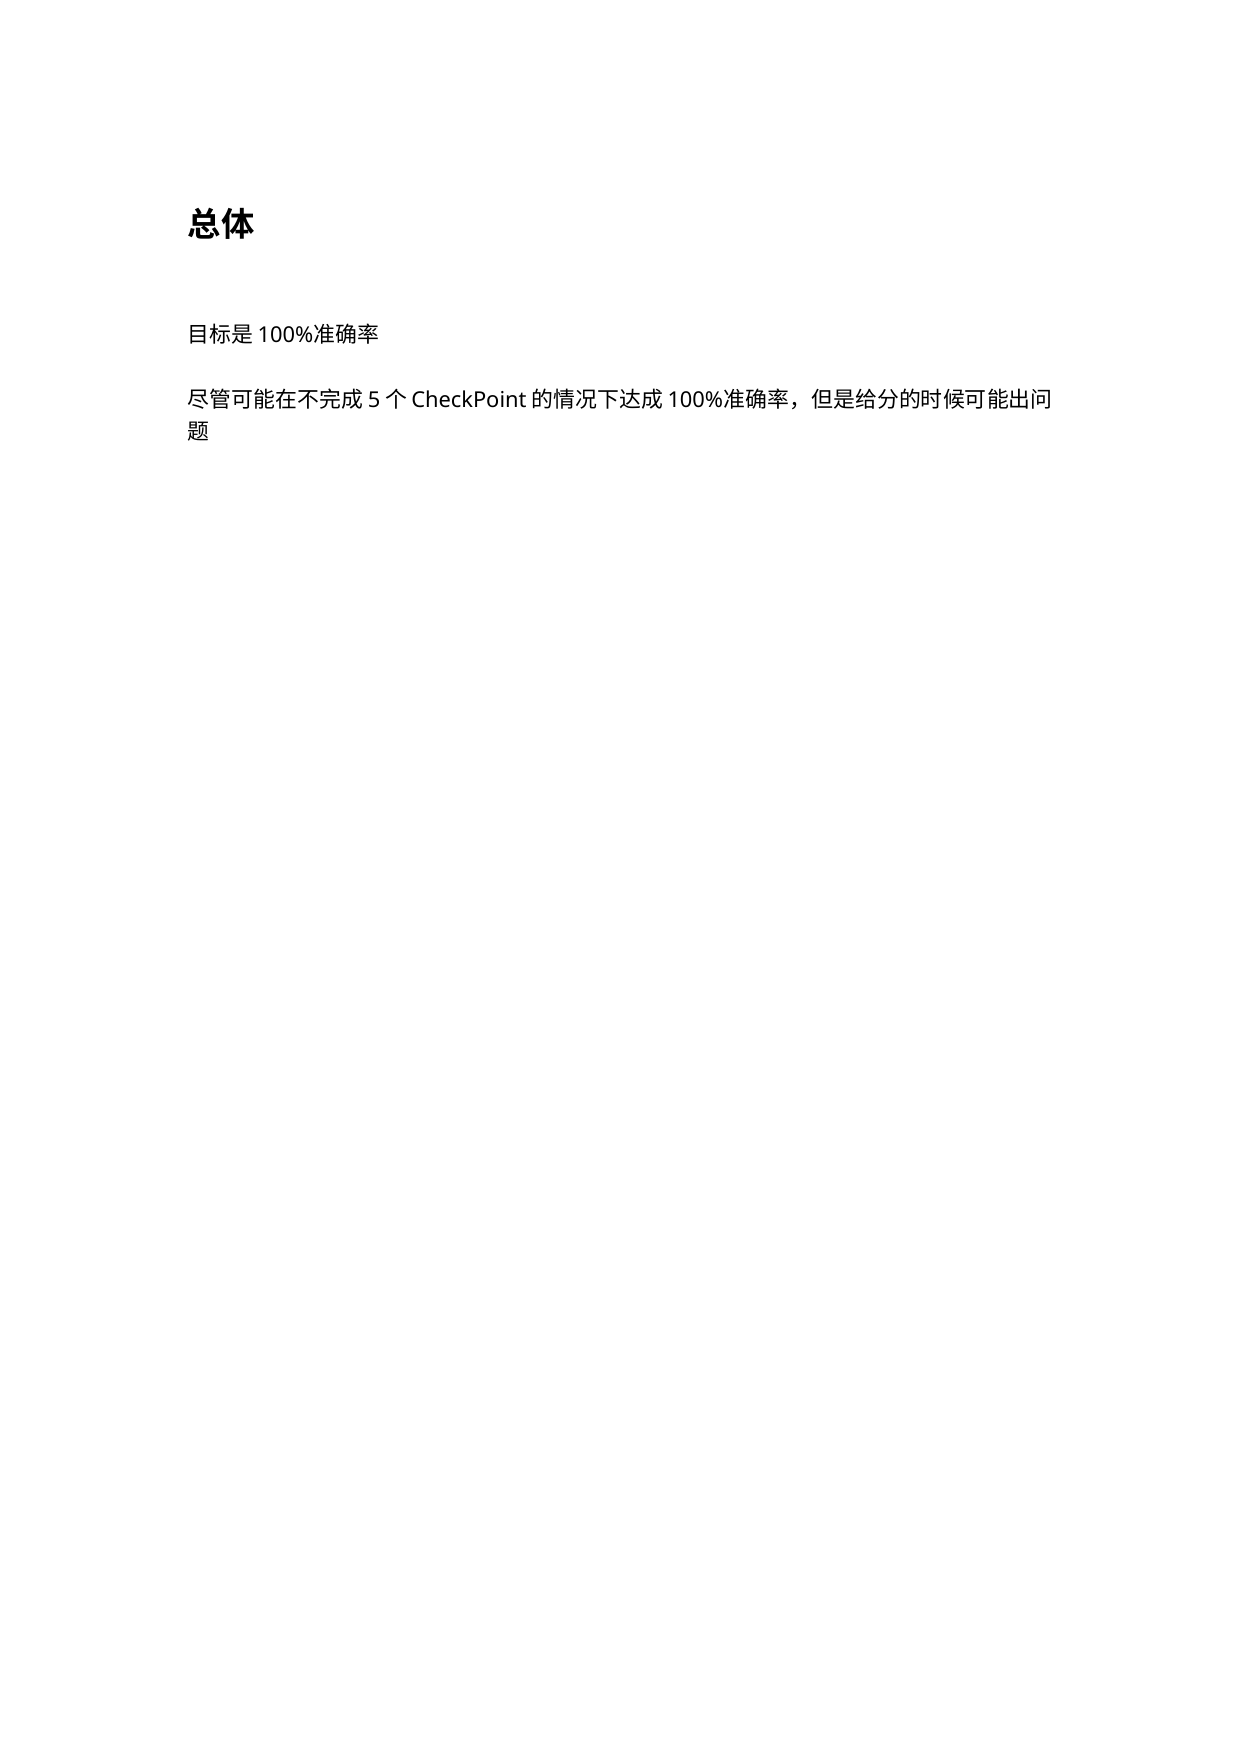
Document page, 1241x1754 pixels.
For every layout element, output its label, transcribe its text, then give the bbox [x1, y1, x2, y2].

text 尽管可能在不完成5个CheckPoint的情况下达成100%准确率，但是给分的时候可能出问题 [187, 381, 1053, 446]
text 目标是100%准确率 [187, 316, 1053, 349]
subtitle 总体 [187, 189, 1053, 254]
